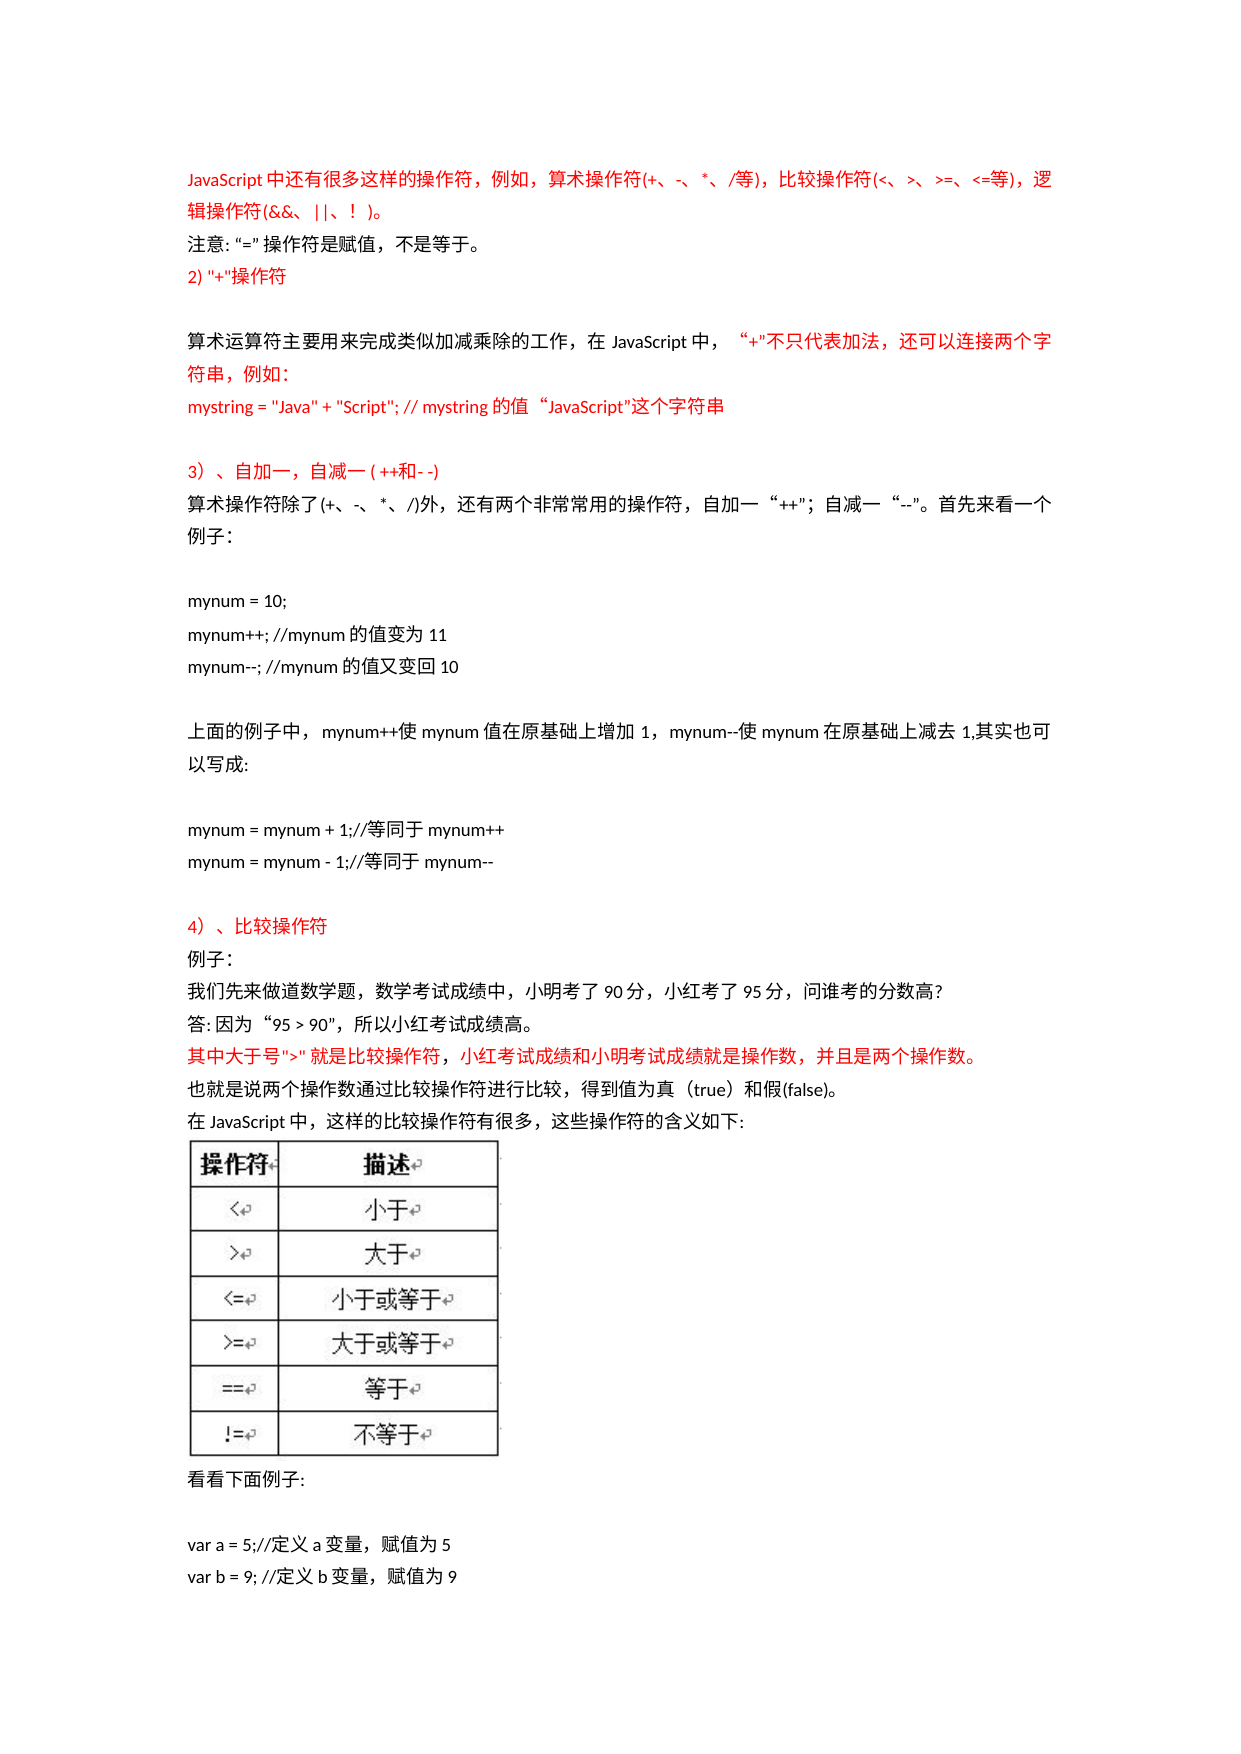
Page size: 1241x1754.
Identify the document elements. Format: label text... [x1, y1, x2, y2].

text 我们先来做道数学题，数学考试成绩中，小明考了90分，小红考了95分，问谁考的分数高? [187, 974, 1053, 1007]
text 答: 因为“95 > 90”，所以小红考试成绩高。 [187, 1007, 1053, 1039]
picture [187, 1137, 502, 1461]
text 算术运算符主要用来完成类似加减乘除的工作，在JavaScript中，“+”不只代表加法，还可以连接两个字符串，例如： [187, 324, 1053, 389]
text 2) "+"操作符 [187, 259, 1053, 292]
text 算术操作符除了(+、-、*、/)外，还有两个非常常用的操作符，自加一“++”；自减一“--”。首先来看一个例子： [187, 487, 1053, 552]
text var a = 5;//定义a变量，赋值为5 [187, 1527, 1053, 1559]
text 3）、自加一，自减一 ( ++和- -) [187, 454, 1053, 487]
text mynum--; //mynum的值又变回10 [187, 649, 1053, 682]
text 例子： [187, 942, 1053, 974]
text 看看下面例子: [187, 1462, 1053, 1494]
text mystring = "Java" + "Script"; // mystring的值“JavaScript”这个字符串 [187, 389, 1053, 422]
text 也就是说两个操作数通过比较操作符进行比较，得到值为真（true）和假(false)。 [187, 1072, 1053, 1104]
text mynum = mynum + 1;//等同于mynum++ [187, 812, 1053, 844]
text mynum++; //mynum的值变为11 [187, 617, 1053, 649]
text mynum = 10; [187, 584, 1053, 617]
text 其中大于号">" 就是比较操作符，小红考试成绩和小明考试成绩就是操作数，并且是两个操作数。 [187, 1039, 1053, 1072]
text 注意: “=” 操作符是赋值，不是等于。 [187, 227, 1053, 259]
text 在JavaScript中，这样的比较操作符有很多，这些操作符的含义如下: [187, 1104, 1053, 1137]
text mynum = mynum - 1;//等同于mynum-- [187, 844, 1053, 877]
text 上面的例子中，mynum++使mynum值在原基础上增加1，mynum--使mynum在原基础上减去1,其实也可以写成: [187, 714, 1053, 779]
text var b = 9; //定义b变量，赋值为9 [187, 1559, 1053, 1592]
text 4）、比较操作符 [187, 909, 1053, 942]
text JavaScript中还有很多这样的操作符，例如，算术操作符(+、-、*、/等)，比较操作符(<、>、>=、<=等)，逻辑操作符(&&、||、！)。 [187, 162, 1053, 227]
